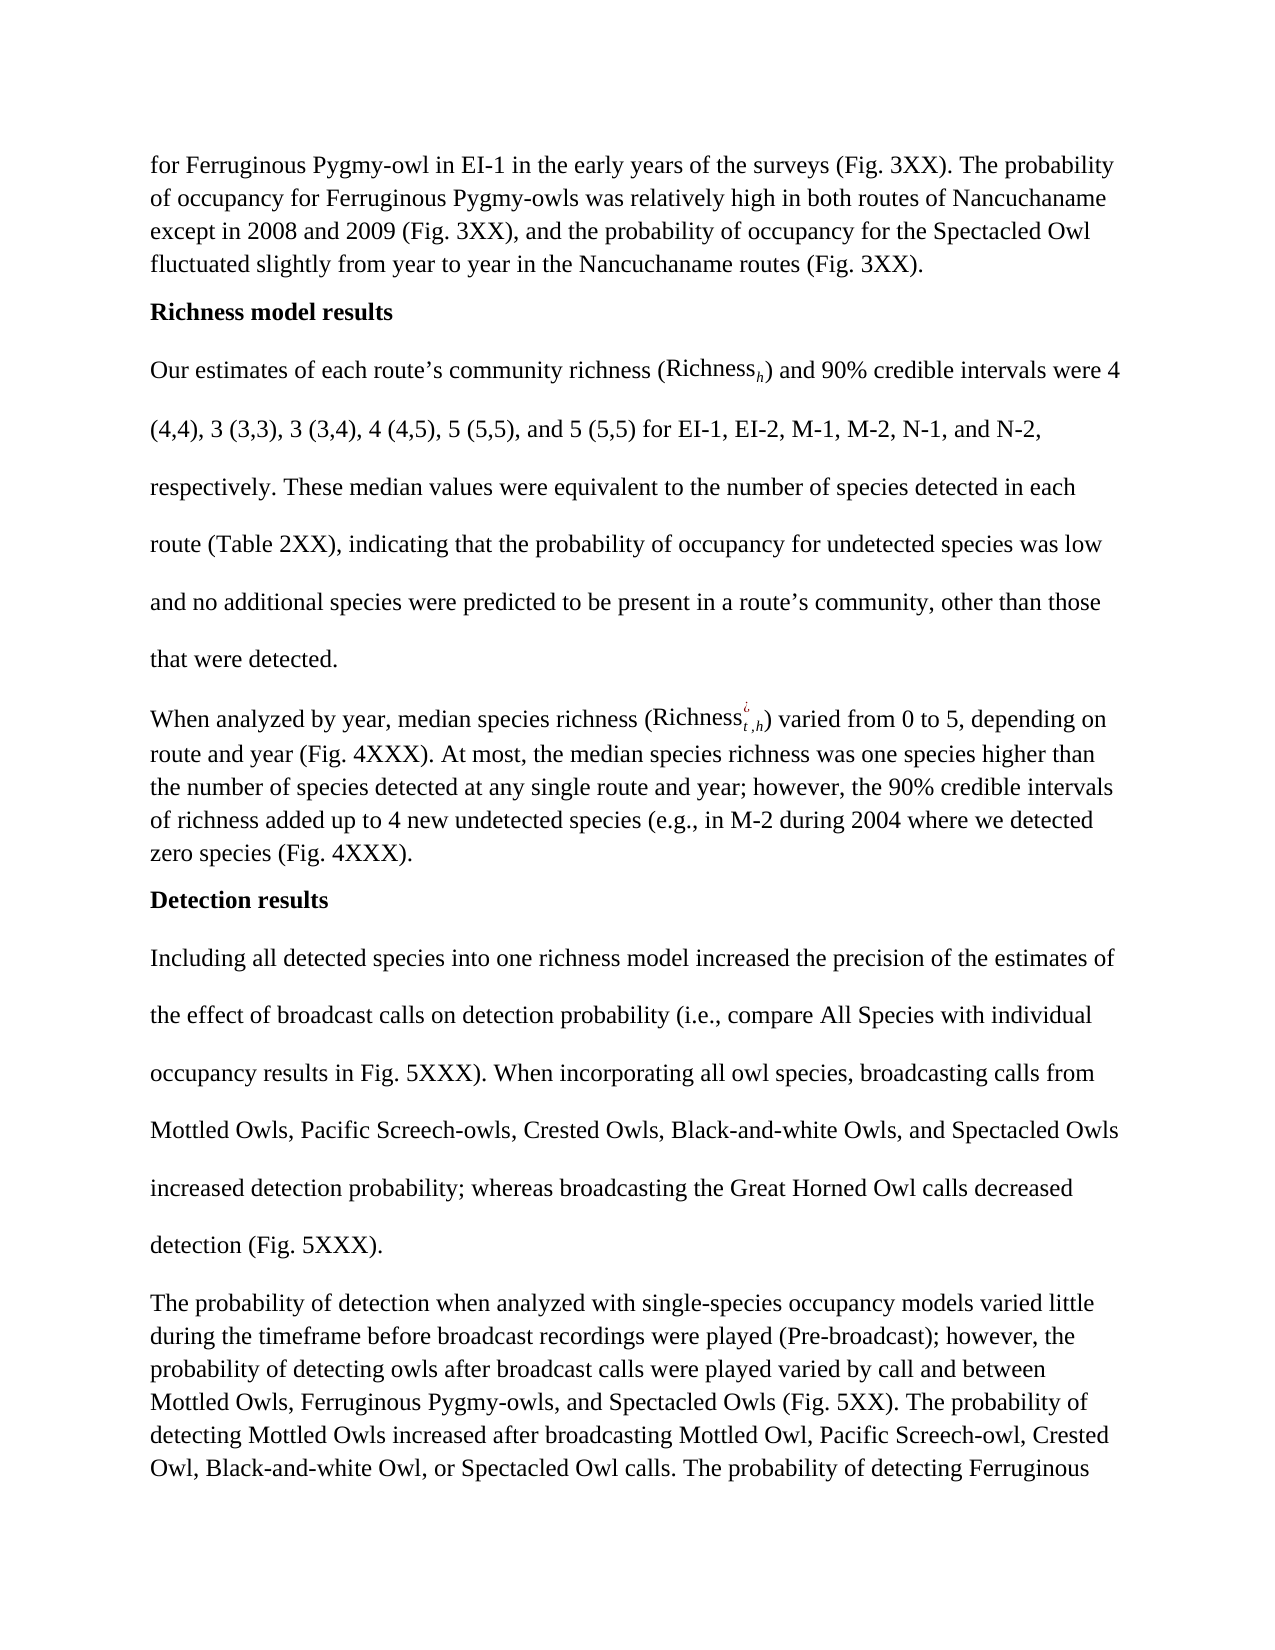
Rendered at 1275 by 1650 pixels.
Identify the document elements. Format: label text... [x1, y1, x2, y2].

subtitle Detection results [150, 885, 1125, 914]
text When analyzed by year, median species richness () varied from 0 to 5, depending on route and year (Fig. 4XXX). At most, the median species richness was one species higher than the number of species detected at any single route and year; however, the 90% credible intervals of richness added up to 4 new undetected species (e.g., in M-2 during 2004 where we detected zero species (Fig. 4XXX). [150, 702, 1125, 866]
subtitle Richness model results [150, 297, 1125, 325]
